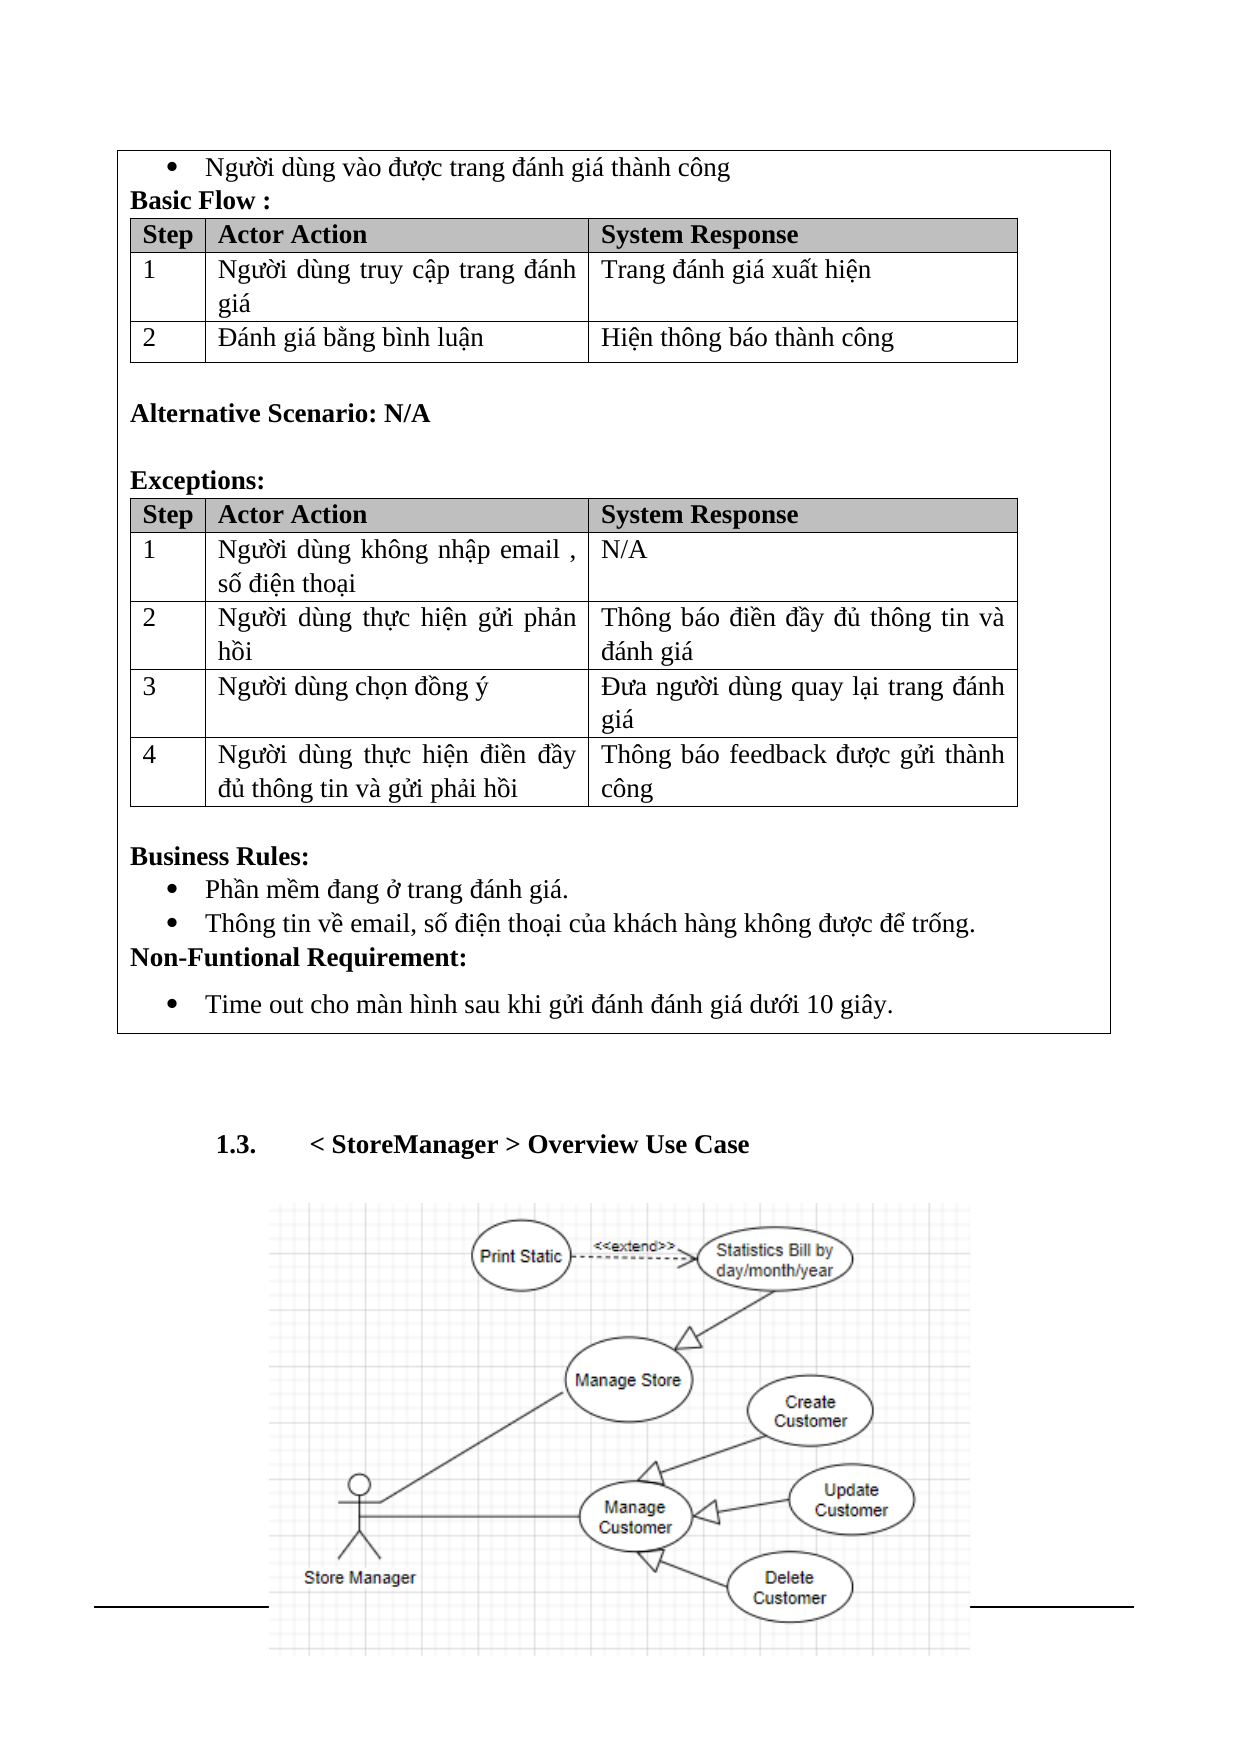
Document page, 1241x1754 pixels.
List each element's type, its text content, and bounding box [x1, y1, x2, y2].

picture [268, 1203, 971, 1656]
list < StoreManager > Overview Use Case [216, 1128, 1134, 1159]
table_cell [118, 151, 1110, 1033]
